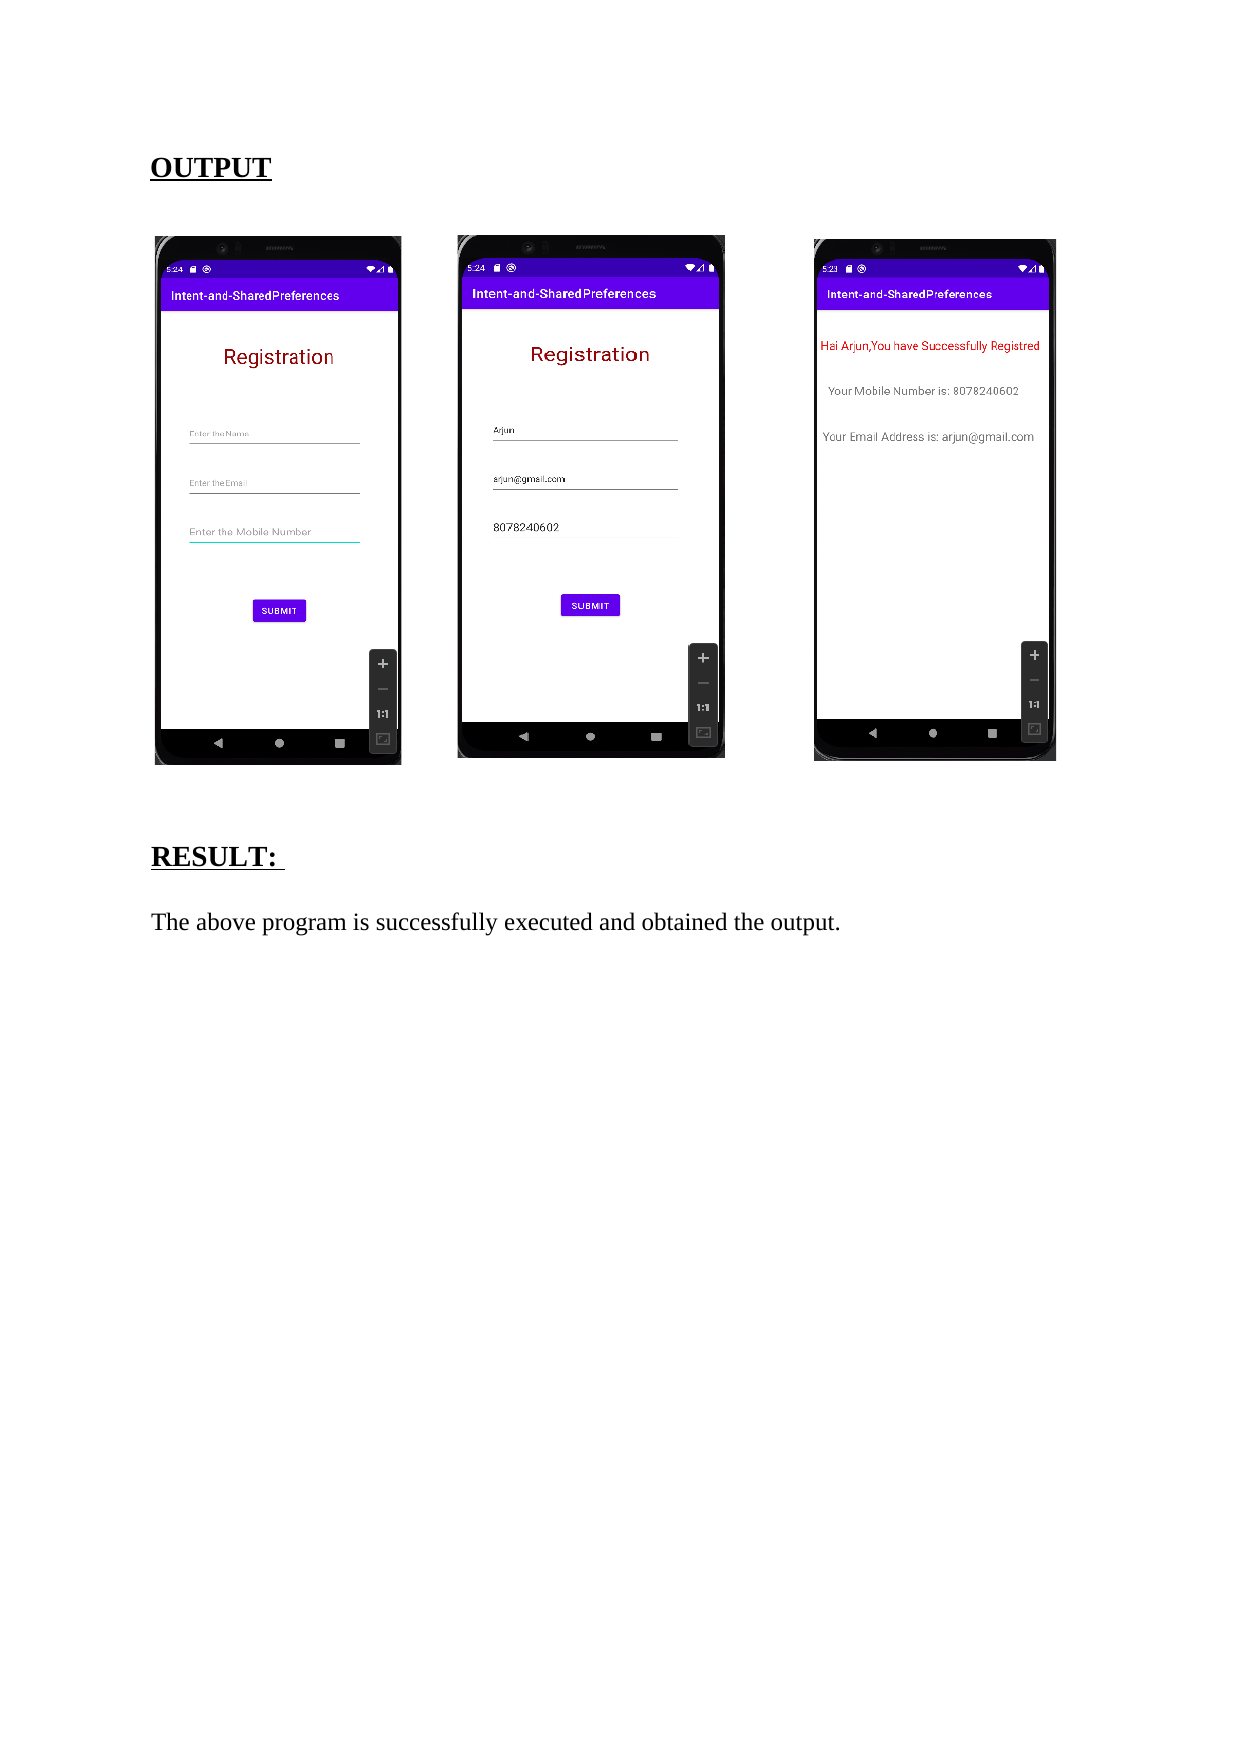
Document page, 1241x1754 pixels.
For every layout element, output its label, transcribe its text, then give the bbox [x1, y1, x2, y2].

text The above program is successfully executed and obtained the output. [151, 907, 1090, 935]
picture [814, 239, 1057, 761]
text OUTPUT [150, 150, 1090, 183]
picture [457, 235, 725, 758]
picture [154, 236, 402, 765]
text RESULT: [151, 839, 1090, 873]
